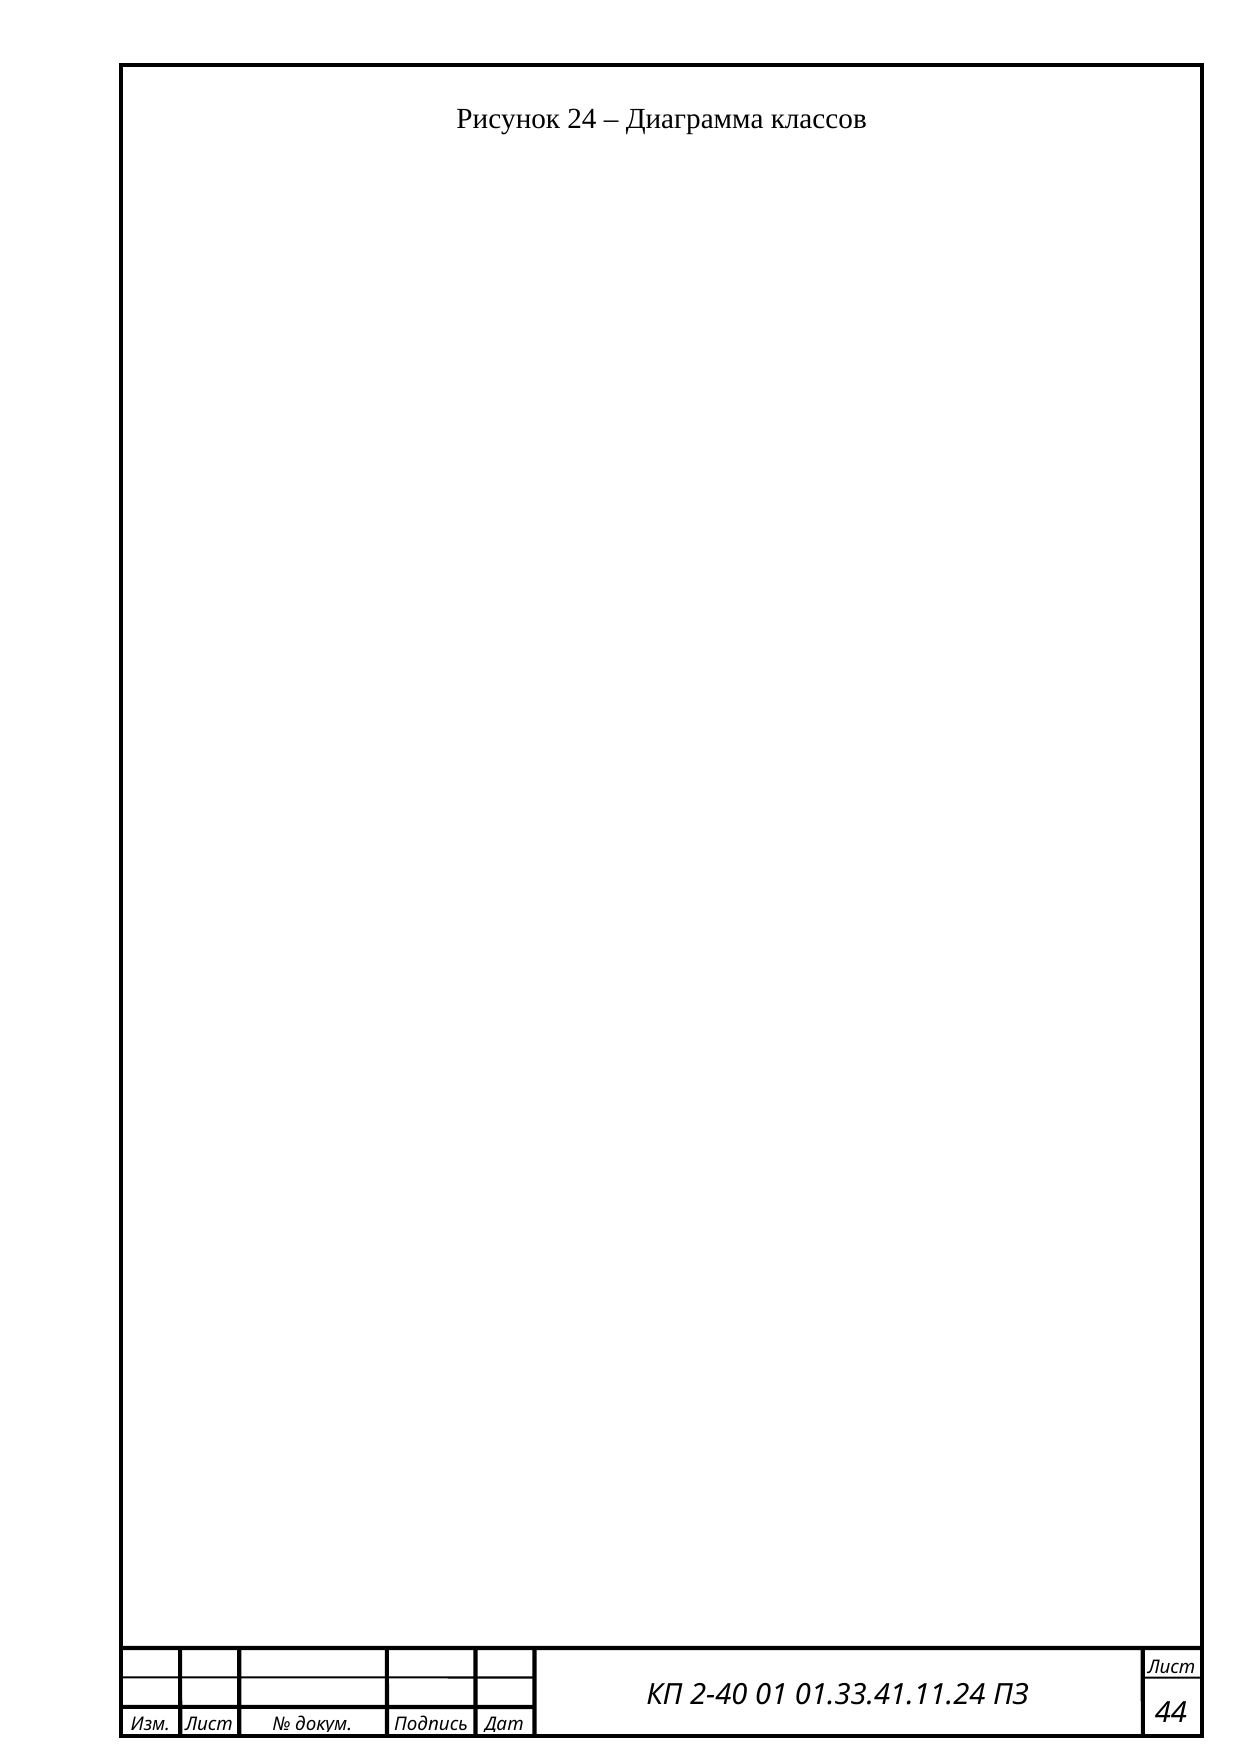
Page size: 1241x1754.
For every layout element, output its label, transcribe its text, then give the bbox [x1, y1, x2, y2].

text Рисунок 24 – Диаграмма классов [148, 99, 1175, 136]
